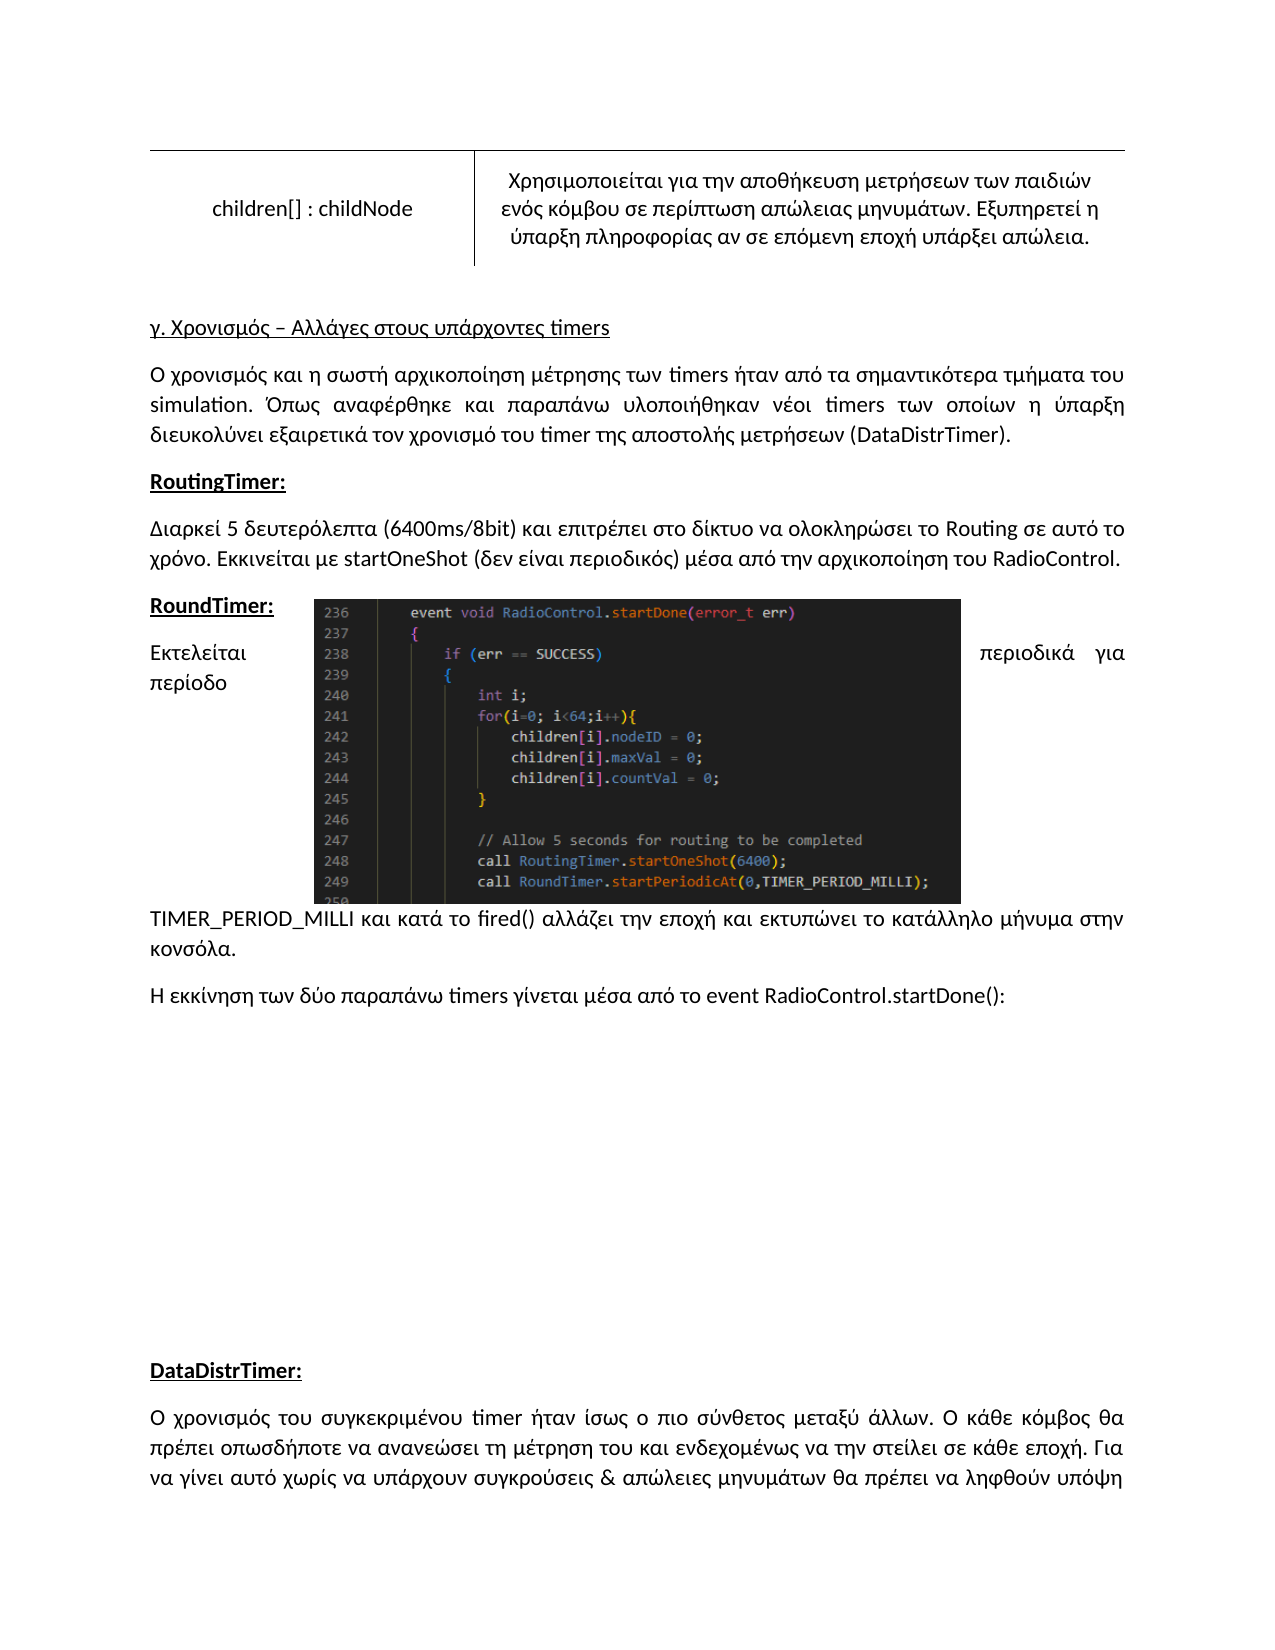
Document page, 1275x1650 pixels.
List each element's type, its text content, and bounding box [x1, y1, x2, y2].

text Διαρκεί 5 δευτερόλεπτα (6400ms/8bit) και επιτρέπει στο δίκτυο να ολοκληρώσει το Routing σε αυτό το χρόνο. Εκκινείται με startOneShot (δεν είναι περιοδικός) μέσα από την αρχικοποίηση του RadioControl. [150, 514, 1125, 572]
picture [314, 599, 961, 904]
text Η εκκίνηση των δύο παραπάνω timers γίνεται μέσα από το event RadioControl.startDone(): [150, 981, 1125, 1009]
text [150, 1403, 1125, 1491]
text RoutingTimer: [150, 467, 1125, 495]
text RoundTimer: [150, 591, 1125, 619]
table_cell children[] : childNode [150, 151, 474, 266]
text DataDistrTimer: [150, 1356, 1125, 1384]
table_cell Χρησιμοποιείται για την αποθήκευση μετρήσεων των παιδιών ενός κόμβου σε περίπτωση απώλειας μηνυμάτων. Εξυπηρετεί η ύπαρξη πληροφορίας αν σε επόμενη εποχή υπάρξει απώλεια. [475, 151, 1125, 266]
text Ο χρονισμός και η σωστή αρχικοποίηση μέτρησης των timers ήταν από τα σημαντικότερα τμήματα του simulation. Όπως αναφέρθηκε και παραπάνω υλοποιήθηκαν νέοι timers των οποίων η ύπαρξη διευκολύνει εξαιρετικά τον χρονισμό του timer της αποστολής μετρήσεων (DataDistrTimer). [150, 360, 1125, 448]
text γ. Χρονισμός – Αλλάγες στους υπάρχοντες timers [150, 313, 1125, 341]
